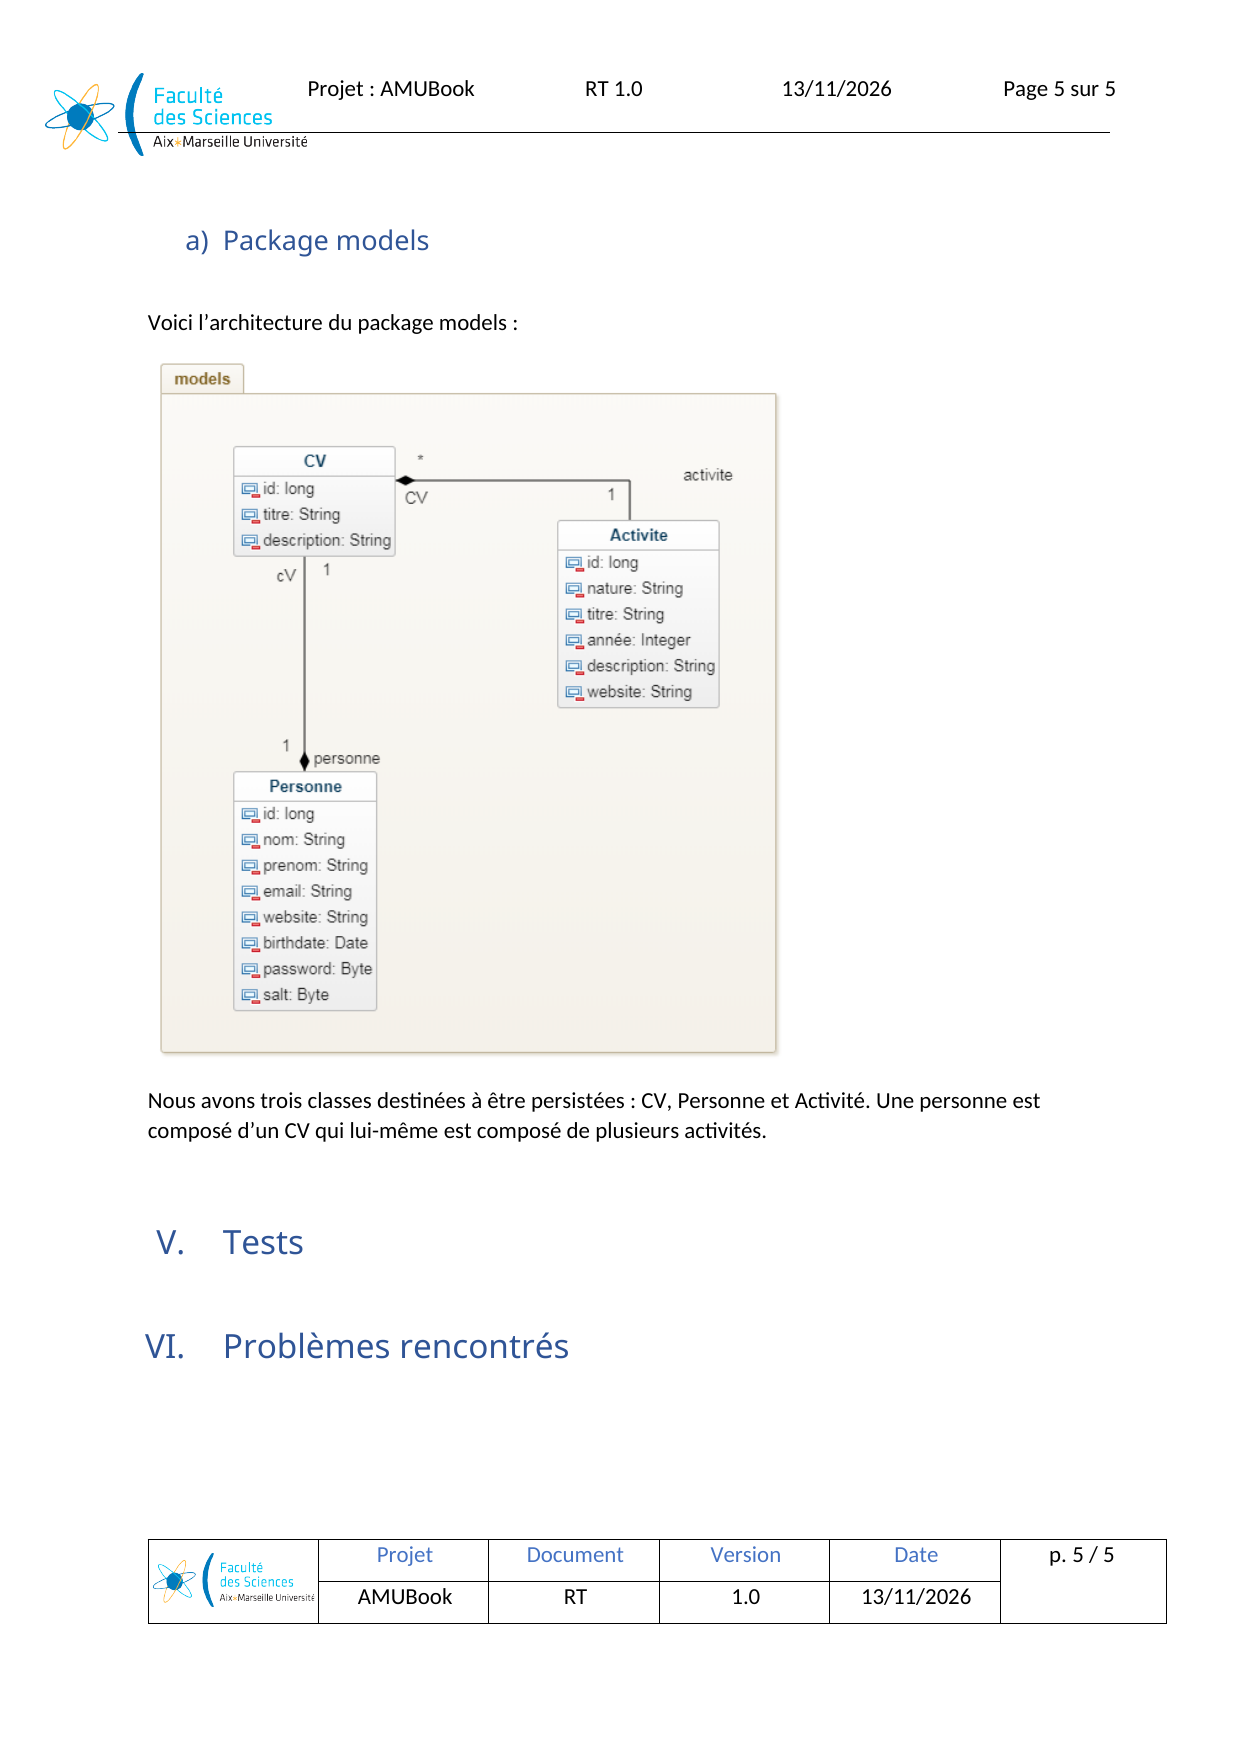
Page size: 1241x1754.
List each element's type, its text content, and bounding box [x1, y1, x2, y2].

picture [44, 73, 307, 156]
text Voici l’architecture du package models : [148, 308, 1093, 336]
subtitle Tests [185, 1218, 1093, 1264]
subtitle Package models [185, 222, 1093, 258]
text Nous avons trois classes destinées à être persistées : CV, Personne et Activité. Une personne est composé d’un CV qui lui-même est composé de plusieurs activités. [148, 1086, 1093, 1144]
picture [152, 1553, 315, 1607]
picture [147, 355, 795, 1068]
subtitle Problèmes rencontrés [185, 1323, 1093, 1368]
